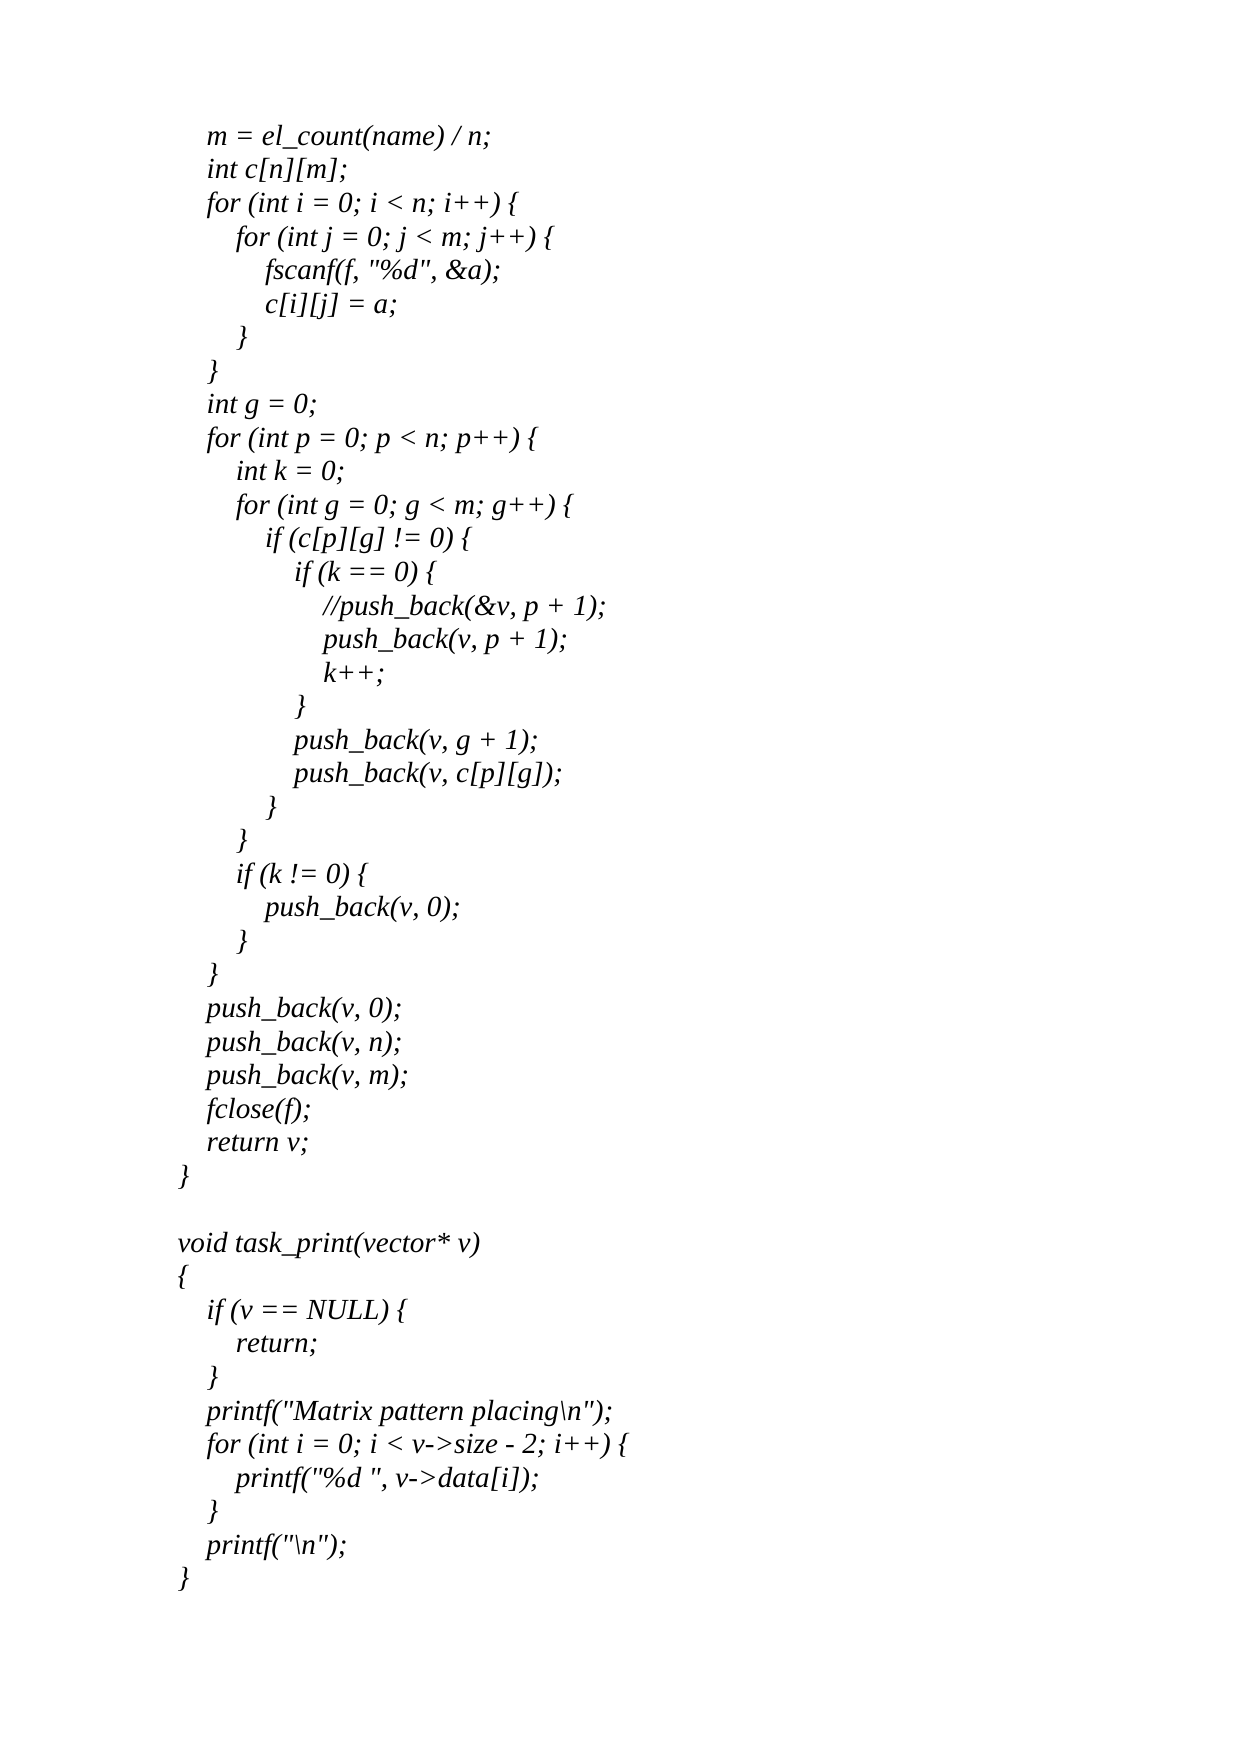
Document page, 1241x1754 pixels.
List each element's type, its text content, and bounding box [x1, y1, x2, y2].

text } [177, 353, 1152, 386]
text push_back(v, 0); [177, 990, 1152, 1024]
text } [177, 1359, 1152, 1393]
text } [177, 319, 1152, 353]
text push_back(v, m); [177, 1057, 1152, 1091]
text } [177, 688, 1152, 722]
text printf("\n"); [177, 1527, 1152, 1560]
text for (int p = 0; p < n; p++) { [177, 420, 1152, 453]
text } [177, 822, 1152, 856]
text push_back(v, p + 1); [177, 621, 1152, 655]
text c[i][j] = a; [177, 286, 1152, 319]
text } [177, 1560, 1152, 1594]
text push_back(v, 0); [177, 889, 1152, 923]
text printf("Matrix pattern placing\n"); [177, 1393, 1152, 1426]
text int k = 0; [177, 453, 1152, 487]
text m = el_count(name) / n; [177, 118, 1152, 152]
text int g = 0; [177, 386, 1152, 420]
text push_back(v, g + 1); [177, 722, 1152, 755]
text return v; [177, 1124, 1152, 1158]
text for (int i = 0; i < v->size - 2; i++) { [177, 1426, 1152, 1460]
text if (k != 0) { [177, 856, 1152, 889]
text for (int j = 0; j < m; j++) { [177, 219, 1152, 252]
text void task_print(vector* v) [177, 1225, 1152, 1258]
text if (k == 0) { [177, 554, 1152, 588]
text int c[n][m]; [177, 152, 1152, 185]
text printf("%d ", v->data[i]); [177, 1460, 1152, 1493]
text } [177, 923, 1152, 957]
text k++; [177, 655, 1152, 688]
text if (c[p][g] != 0) { [177, 521, 1152, 554]
text //push_back(&v, p + 1); [177, 588, 1152, 621]
text for (int i = 0; i < n; i++) { [177, 185, 1152, 219]
text { [177, 1258, 1152, 1292]
text return; [177, 1326, 1152, 1359]
text } [177, 957, 1152, 990]
text for (int g = 0; g < m; g++) { [177, 487, 1152, 521]
text } [177, 1158, 1152, 1191]
text fclose(f); [177, 1091, 1152, 1124]
text } [177, 789, 1152, 822]
text push_back(v, n); [177, 1024, 1152, 1057]
text if (v == NULL) { [177, 1292, 1152, 1326]
text fscanf(f, "%d", &a); [177, 252, 1152, 286]
text } [177, 1493, 1152, 1527]
text push_back(v, c[p][g]); [177, 755, 1152, 789]
